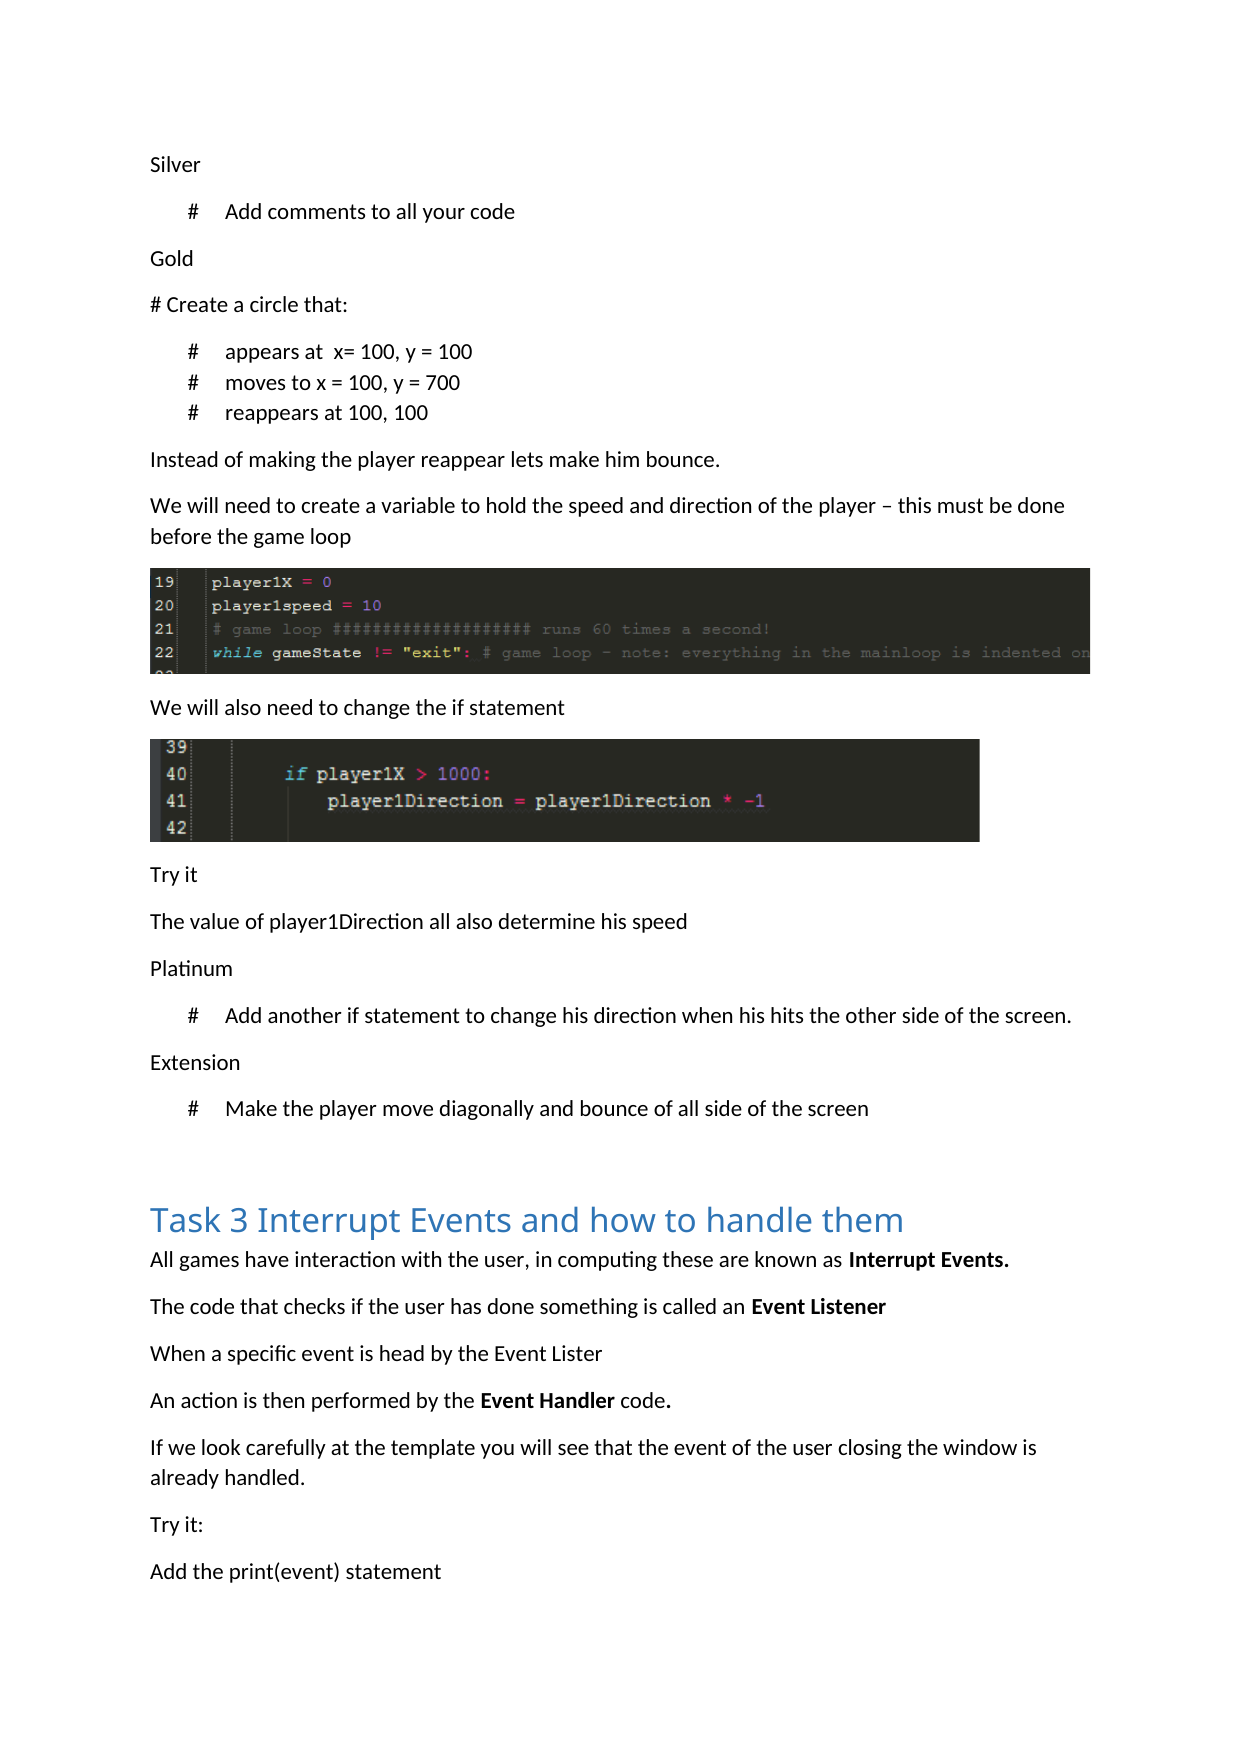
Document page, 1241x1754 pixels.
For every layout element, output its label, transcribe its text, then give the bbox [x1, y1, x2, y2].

text The code that checks if the user has done something is called an Event Listener [150, 1292, 1090, 1321]
list Make the player move diagonally and bounce of all side of the screen [187, 1094, 1090, 1123]
text All games have interaction with the user, in computing these are known as Interrupt Events. [150, 1246, 1090, 1274]
text If we look carefully at the template you will see that the event of the user closing the window is already handled. [150, 1433, 1090, 1491]
list Add comments to all your code [187, 197, 1090, 225]
picture [150, 568, 1091, 674]
list Add another if statement to change his direction when his hits the other side of the screen. [187, 1001, 1090, 1029]
text Try it [150, 860, 1090, 888]
text An action is then performed by the Event Handler code. [150, 1386, 1090, 1414]
text # Create a circle that: [150, 291, 1090, 319]
list appears at x= 100, y = 100 [187, 337, 1090, 366]
text Silver [150, 150, 1090, 178]
list reappears at 100, 100 [187, 398, 1090, 426]
text Try it: [150, 1510, 1090, 1538]
subtitle Task 3 Interrupt Events and how to handle them [150, 1197, 1090, 1242]
text We will need to create a variable to hold the speed and direction of the player – this must be done before the game loop [150, 492, 1090, 550]
text When a specific event is head by the Event Lister [150, 1339, 1090, 1367]
text Instead of making the player reappear lets make him bounce. [150, 445, 1090, 473]
text Platinum [150, 954, 1090, 982]
text Extension [150, 1048, 1090, 1076]
text Gold [150, 244, 1090, 272]
list moves to x = 100, y = 700 [187, 368, 1090, 396]
text Add the print(event) statement [150, 1557, 1090, 1585]
picture [150, 739, 980, 842]
text The value of player1Direction all also determine his speed [150, 907, 1090, 935]
text We will also need to change the if statement [150, 693, 1090, 721]
